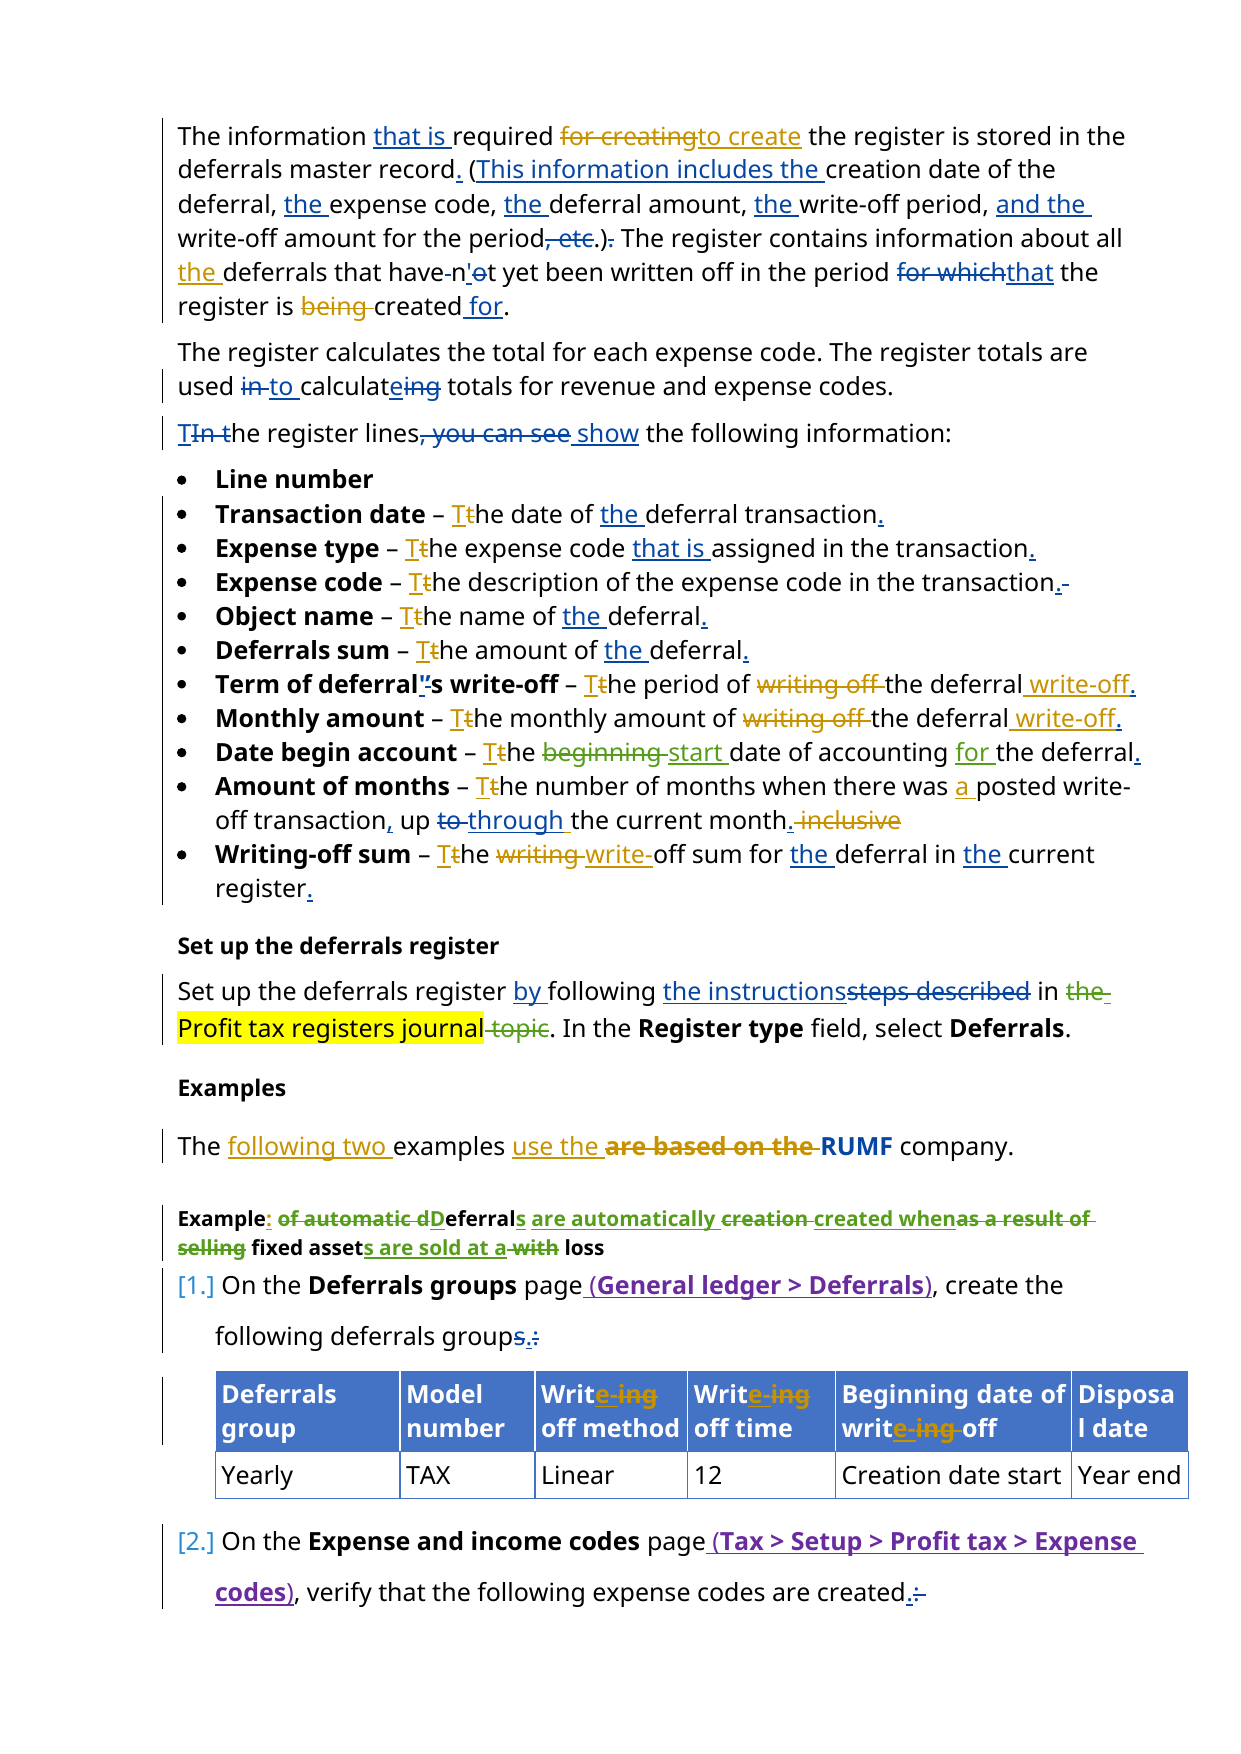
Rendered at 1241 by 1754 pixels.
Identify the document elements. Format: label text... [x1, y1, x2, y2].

list On the Expense and income codes page, verify that the following expense codes are created [177, 1524, 1152, 1609]
list Writing-off sum – he off sum for deferral in current register [177, 837, 1152, 905]
table_header Model number [401, 1371, 534, 1451]
text he register lines the following information: [177, 416, 1152, 450]
table_cell Creation date start [836, 1452, 1071, 1498]
list Term of deferrals write-off – he period of the deferral [177, 667, 1152, 701]
list Amount of months – he number of months when there was posted write-off transaction up the current month [177, 769, 1152, 837]
text Set up the deferrals register following in Profit tax registers journal. In the Register type field, select Deferrals. [177, 974, 1152, 1044]
list Date begin account – he date of accounting the deferral [177, 735, 1152, 769]
table_cell Year end [1072, 1452, 1188, 1498]
subtitle Examples [177, 1072, 1152, 1103]
text The register calculates the total for each expense code. The register totals are used calculat totals for revenue and expense codes. [177, 335, 1152, 403]
list On the Deferrals groups page, create the following deferrals group [177, 1268, 1152, 1353]
list Object name – he name of deferral [177, 598, 1152, 632]
subtitle Example eferral fixed asset loss [177, 1204, 1152, 1261]
table_cell TAX [401, 1452, 534, 1498]
list Transaction date – he date of deferral transaction [177, 496, 1152, 530]
list Expense code – he description of the expense code in the transaction [177, 564, 1152, 598]
table_cell Yearly [216, 1452, 399, 1498]
text The information required the register is stored in the deferrals master record (creation date of the deferral, expense code, deferral amount, write-off period, write-off amount for the period.) The register contains information about all deferrals that havent yet been written off in the period the register is created. [177, 118, 1152, 322]
subtitle Set up the deferrals register [177, 930, 1152, 961]
table_header Writoff time [688, 1371, 835, 1451]
table_header Writoff method [536, 1371, 687, 1451]
table_header Disposal date [1072, 1371, 1188, 1451]
text The examples RUMF company. [177, 1128, 1152, 1163]
table_cell Linear [536, 1452, 687, 1498]
table_cell 12 [688, 1452, 835, 1498]
list Expense type – he expense code assigned in the transaction [177, 530, 1152, 564]
list Line number [177, 462, 1152, 496]
list Deferrals sum – he amount of deferral [177, 632, 1152, 667]
list Monthly amount – he monthly amount of the deferral [177, 701, 1152, 735]
table_header Beginning date of writoff [836, 1371, 1071, 1451]
table_header Deferrals group [216, 1371, 399, 1451]
